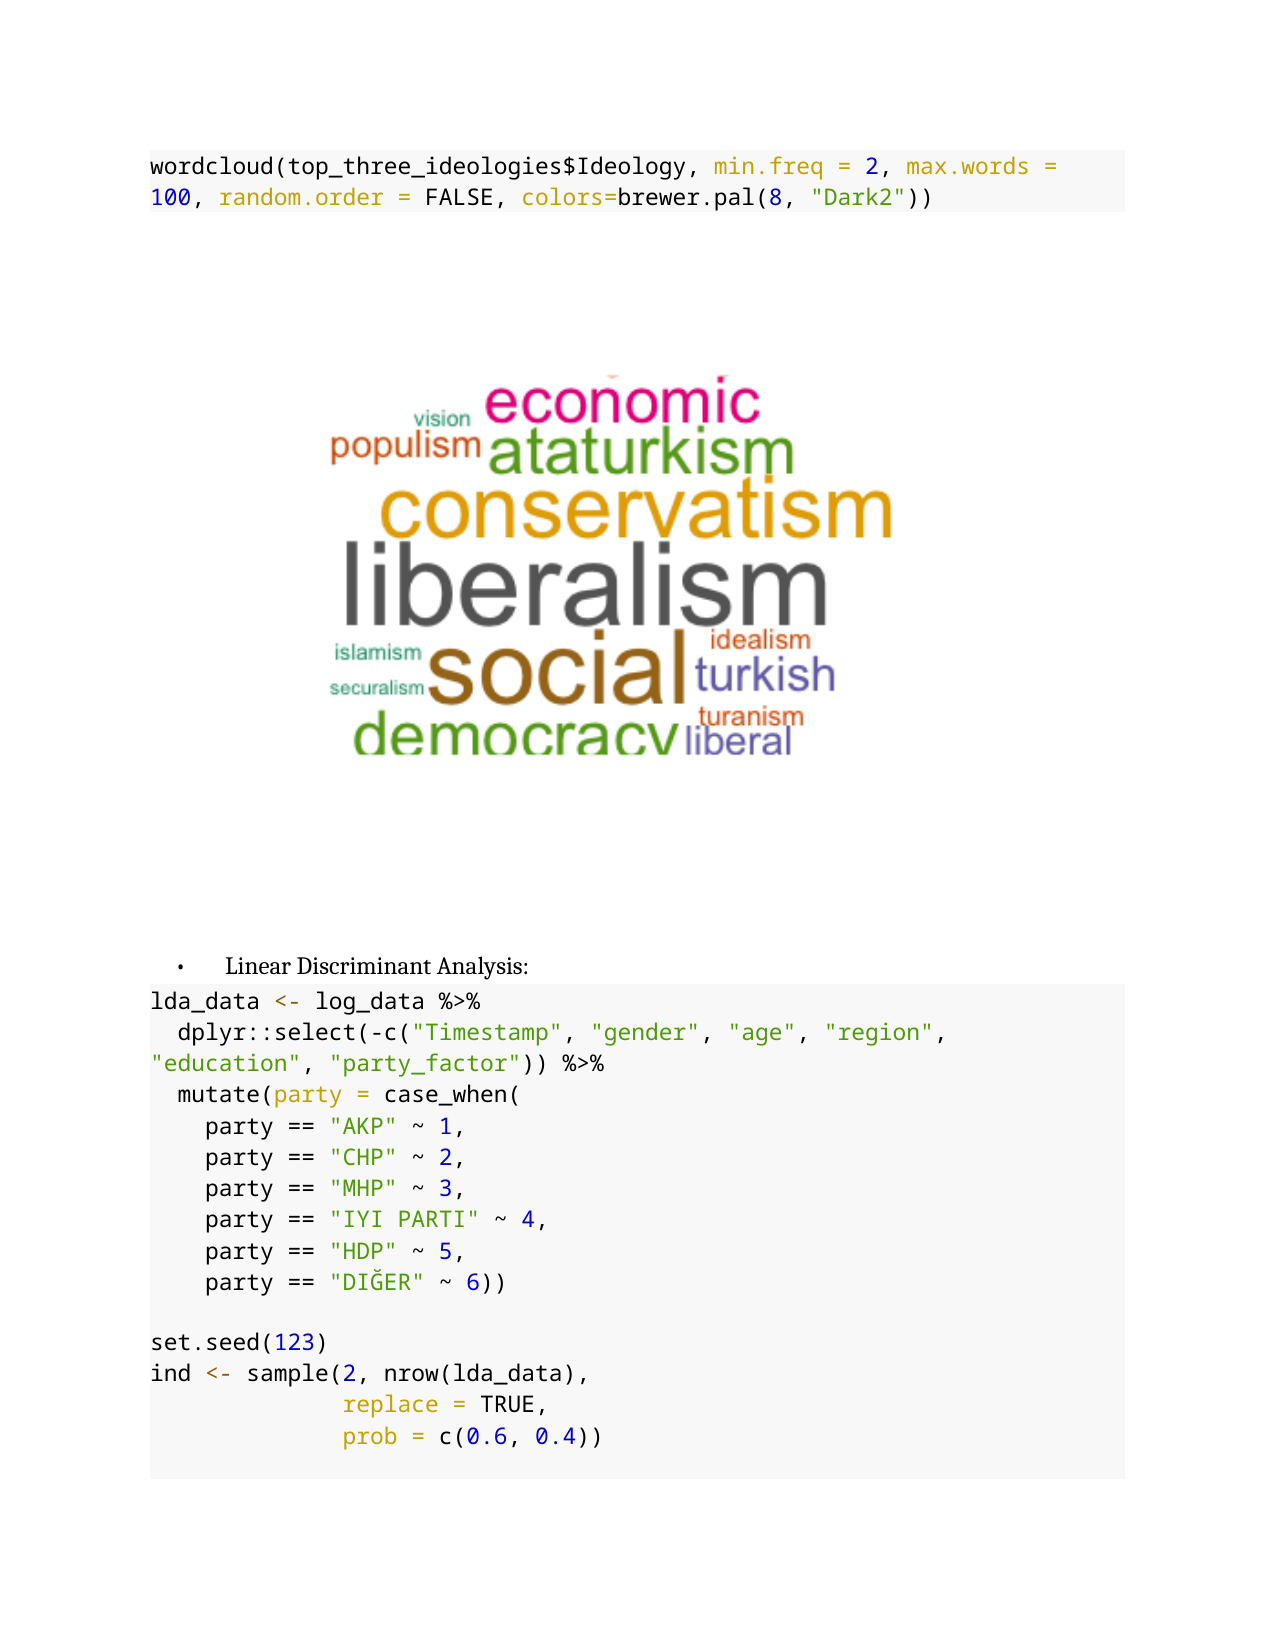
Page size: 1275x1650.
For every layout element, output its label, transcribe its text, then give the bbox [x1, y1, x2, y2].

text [150, 984, 1125, 1479]
picture [150, 233, 1025, 934]
list Linear Discriminant Analysis: [175, 952, 1125, 981]
